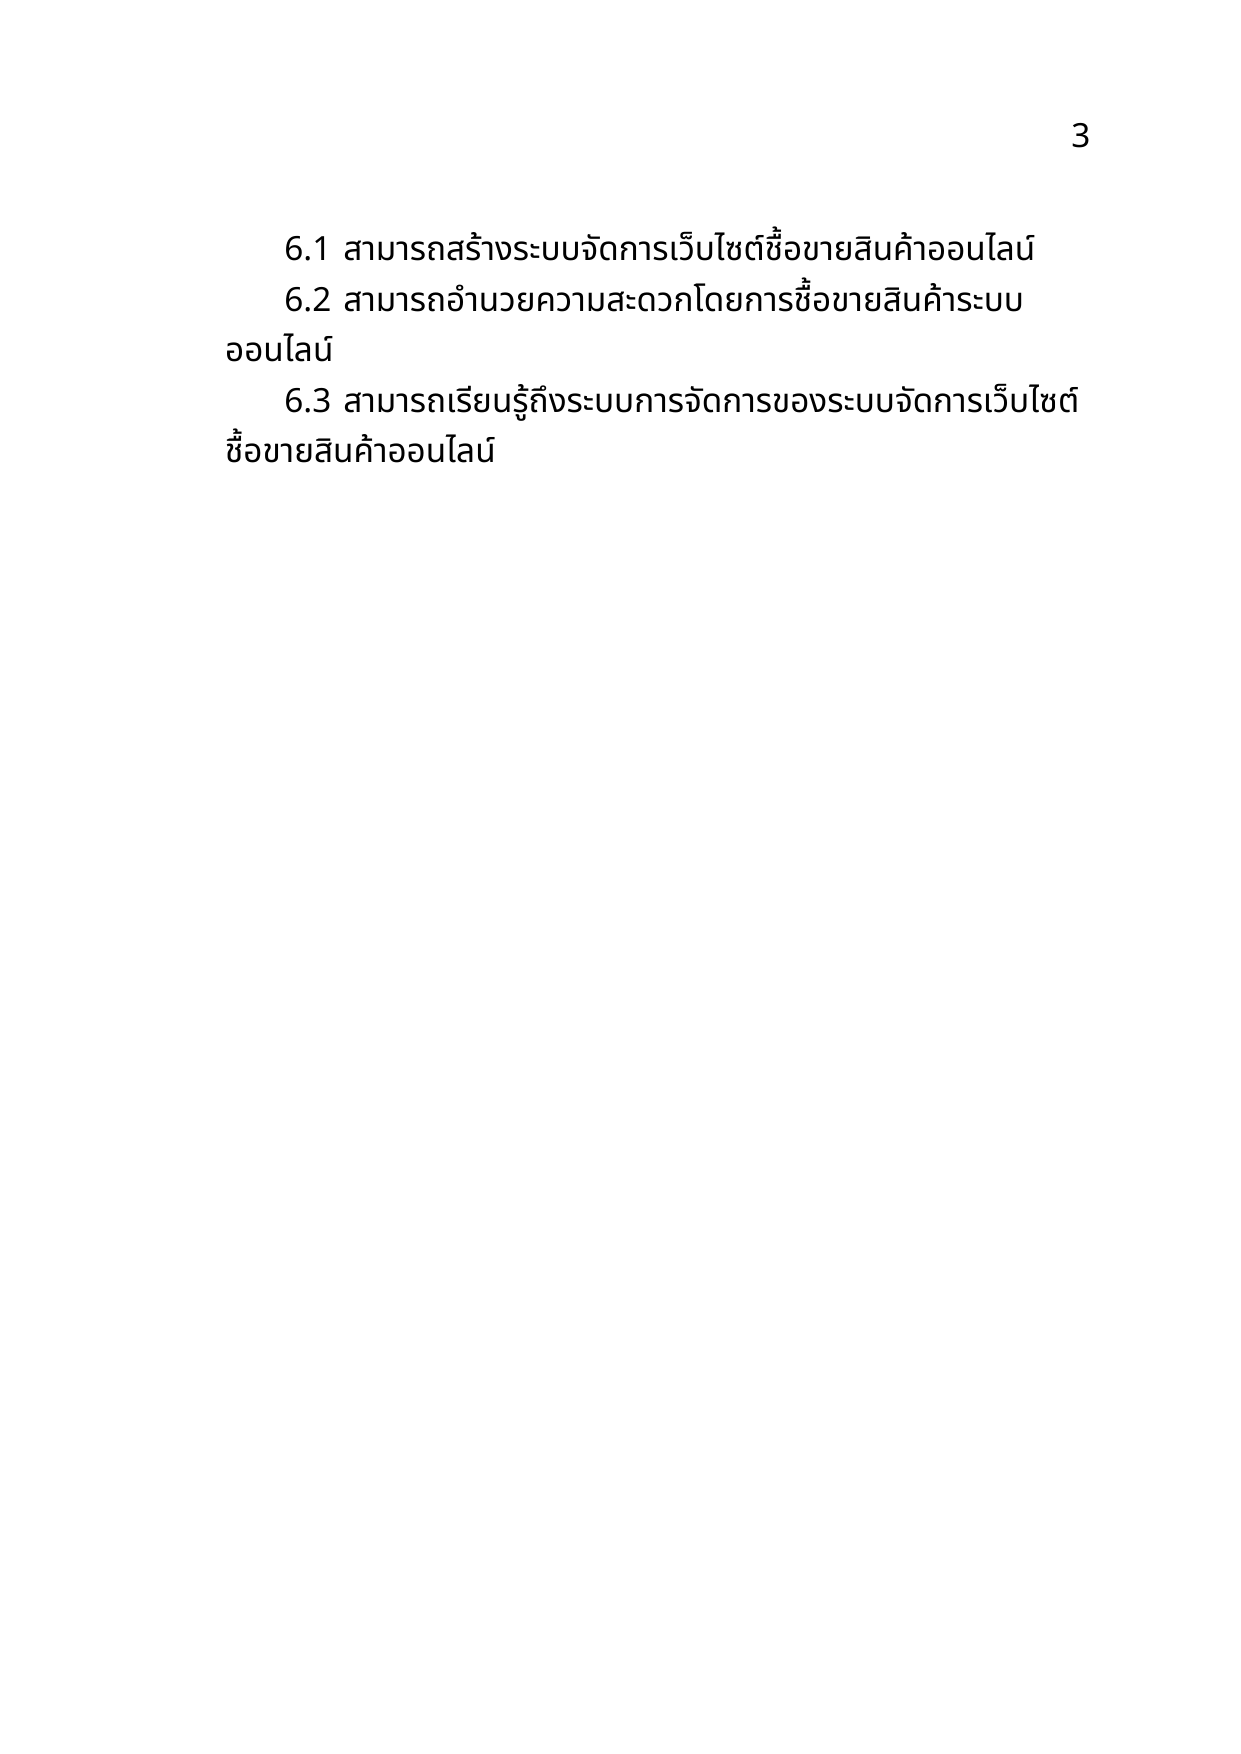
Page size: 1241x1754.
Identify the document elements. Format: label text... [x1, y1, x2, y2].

text 6.2 สามารถอำนวยความสะดวกโดยการชื้อขายสินค้าระบบออนไลน์ [225, 276, 1090, 377]
text 6.3 สามารถเรียนรู้ถึงระบบการจัดการของระบบจัดการเว็บไซต์ชื้อขายสินค้าออนไลน์ [225, 377, 1090, 478]
text 6.1 สามารถสร้างระบบจัดการเว็บไซต์ชื้อขายสินค้าออนไลน์ [225, 225, 1090, 276]
